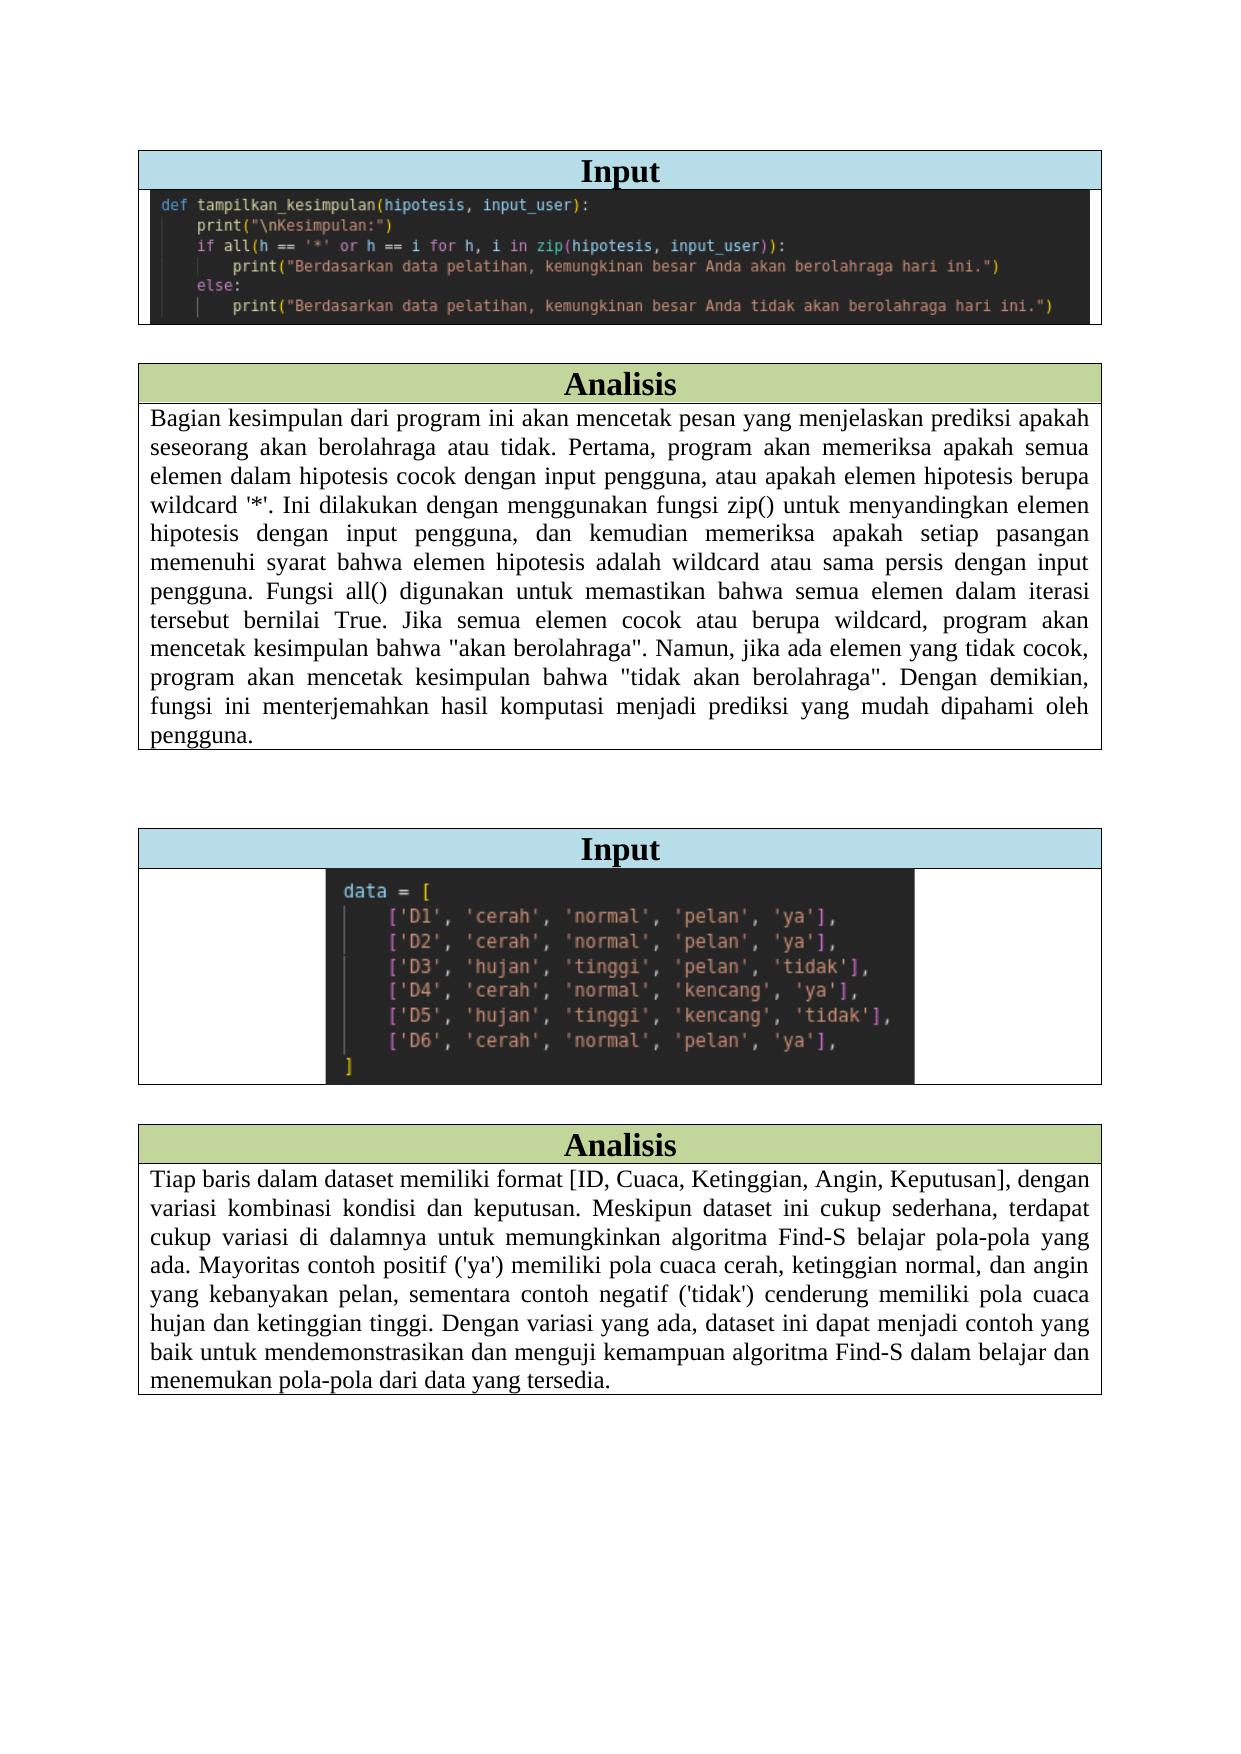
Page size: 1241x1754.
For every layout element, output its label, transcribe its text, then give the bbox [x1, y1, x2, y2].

table_header Input [139, 829, 1101, 868]
table_header Input [139, 151, 1101, 189]
table_header Analisis [139, 364, 1101, 402]
picture [150, 190, 1090, 324]
table_cell [139, 869, 325, 1084]
table_header Analisis [139, 1125, 1101, 1163]
table_cell Tiap baris dalam dataset memiliki format [ID, Cuaca, Ketinggian, Angin, Keputusan], dengan variasi kombinasi kondisi dan keputusan. Meskipun dataset ini cukup sederhana, terdapat cukup variasi di dalamnya untuk memungkinkan algoritma Find-S belajar pola-pola yang ada. Mayoritas contoh positif ('ya') memiliki pola cuaca cerah, ketinggian normal, dan angin yang kebanyakan pelan, sementara contoh negatif ('tidak') cenderung memiliki pola cuaca hujan dan ketinggian tinggi. Dengan variasi yang ada, dataset ini dapat menjadi contoh yang baik untuk mendemonstrasikan dan menguji kemampuan algoritma Find-S dalam belajar dan menemukan pola-pola dari data yang tersedia. [139, 1164, 1101, 1394]
table_cell [1090, 190, 1101, 324]
table_cell Bagian kesimpulan dari program ini akan mencetak pesan yang menjelaskan prediksi apakah seseorang akan berolahraga atau tidak. Pertama, program akan memeriksa apakah semua elemen dalam hipotesis cocok dengan input pengguna, atau apakah elemen hipotesis berupa wildcard '*'. Ini dilakukan dengan menggunakan fungsi zip() untuk menyandingkan elemen hipotesis dengan input pengguna, dan kemudian memeriksa apakah setiap pasangan memenuhi syarat bahwa elemen hipotesis adalah wildcard atau sama persis dengan input pengguna. Fungsi all() digunakan untuk memastikan bahwa semua elemen dalam iterasi tersebut bernilai True. Jika semua elemen cocok atau berupa wildcard, program akan mencetak kesimpulan bahwa "akan berolahraga". Namun, jika ada elemen yang tidak cocok, program akan mencetak kesimpulan bahwa "tidak akan berolahraga". Dengan demikian, fungsi ini menterjemahkan hasil komputasi menjadi prediksi yang mudah dipahami oleh pengguna. [139, 404, 1101, 748]
table_cell [915, 869, 1101, 1084]
table_cell [139, 190, 150, 324]
picture [325, 868, 915, 1085]
